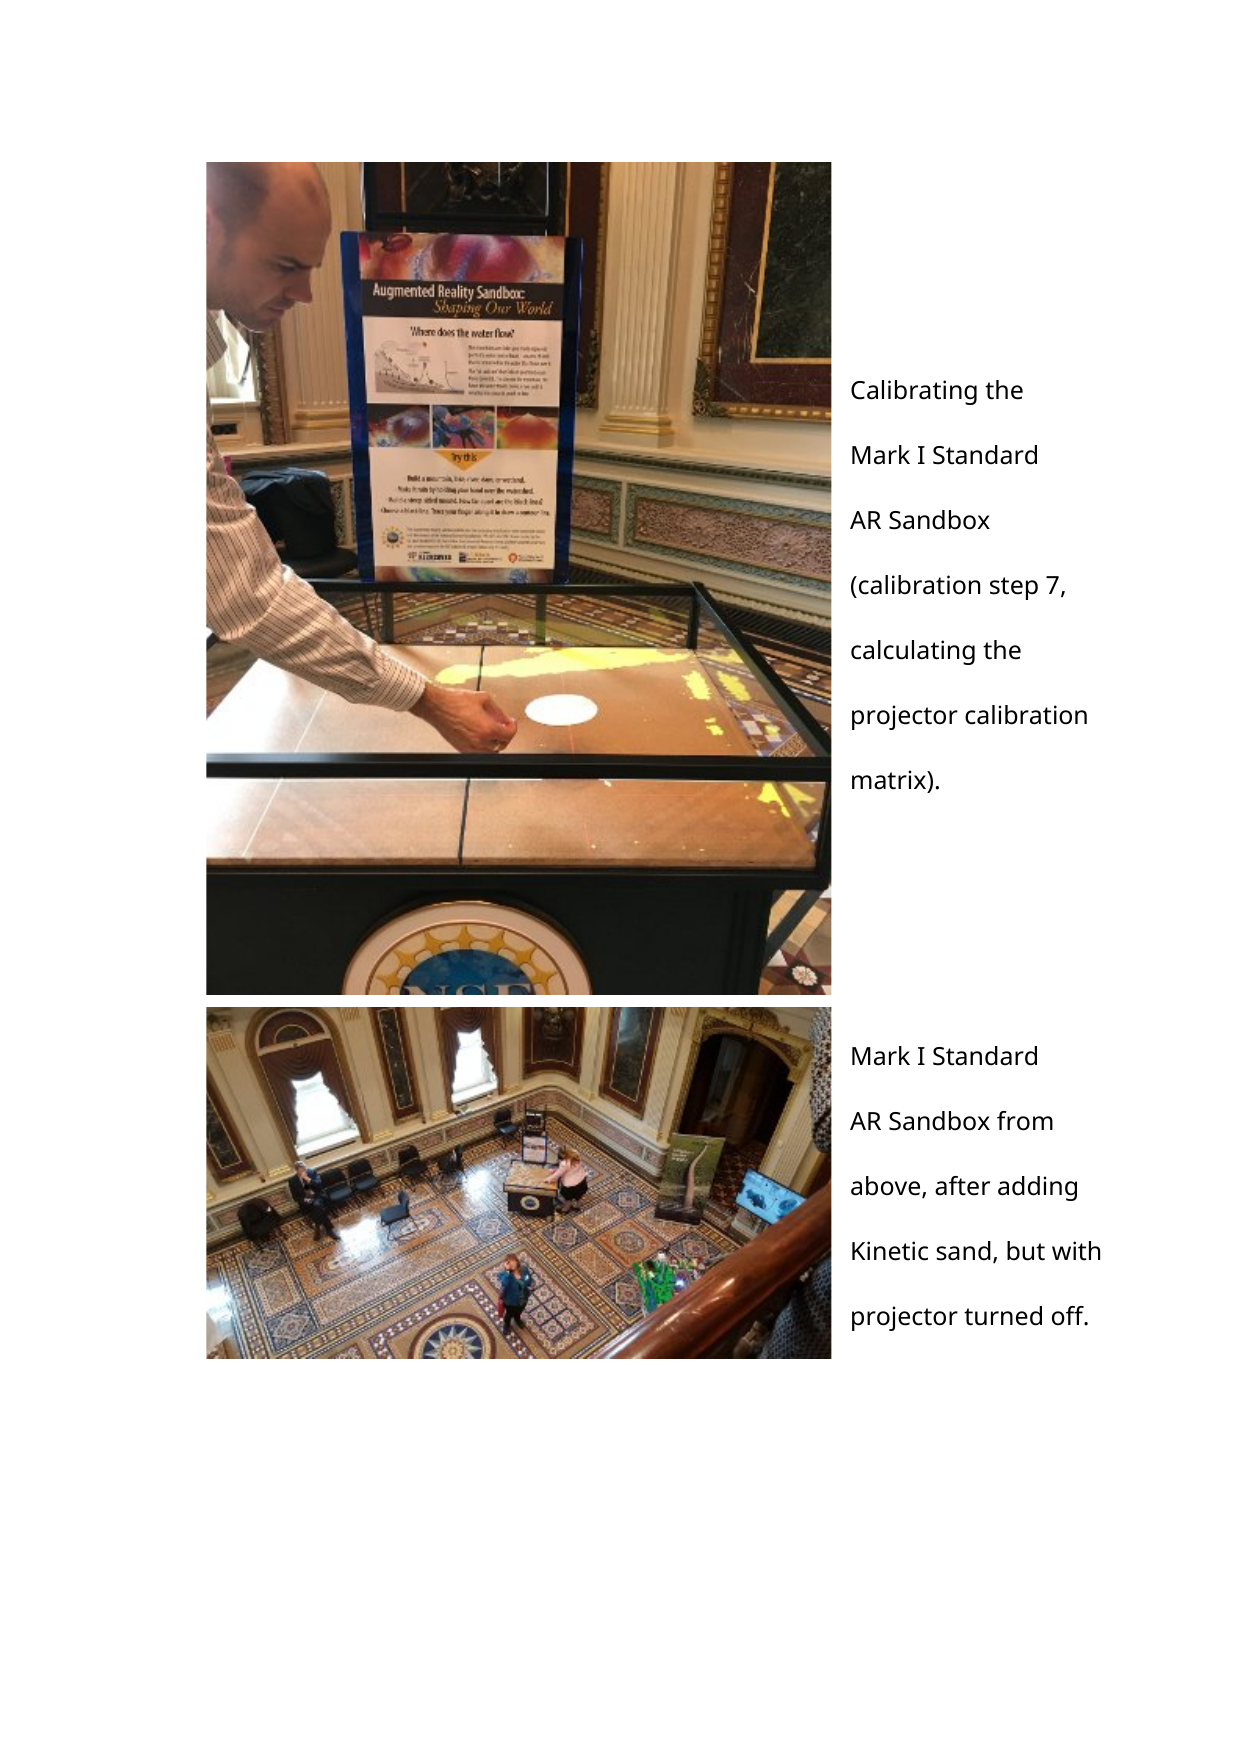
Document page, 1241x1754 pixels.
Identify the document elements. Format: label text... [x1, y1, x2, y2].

table_cell [188, 162, 850, 1007]
table_cell [188, 1007, 850, 1364]
table_cell Mark I Standard AR Sandbox from above, after adding Kinetic sand, but with projector turned off. [850, 1007, 1103, 1364]
picture [206, 1007, 832, 1359]
picture [206, 162, 832, 995]
table_cell Calibrating the Mark I Standard AR Sandbox (calibration step 7, calculating the projector calibration matrix). [850, 162, 1103, 1007]
